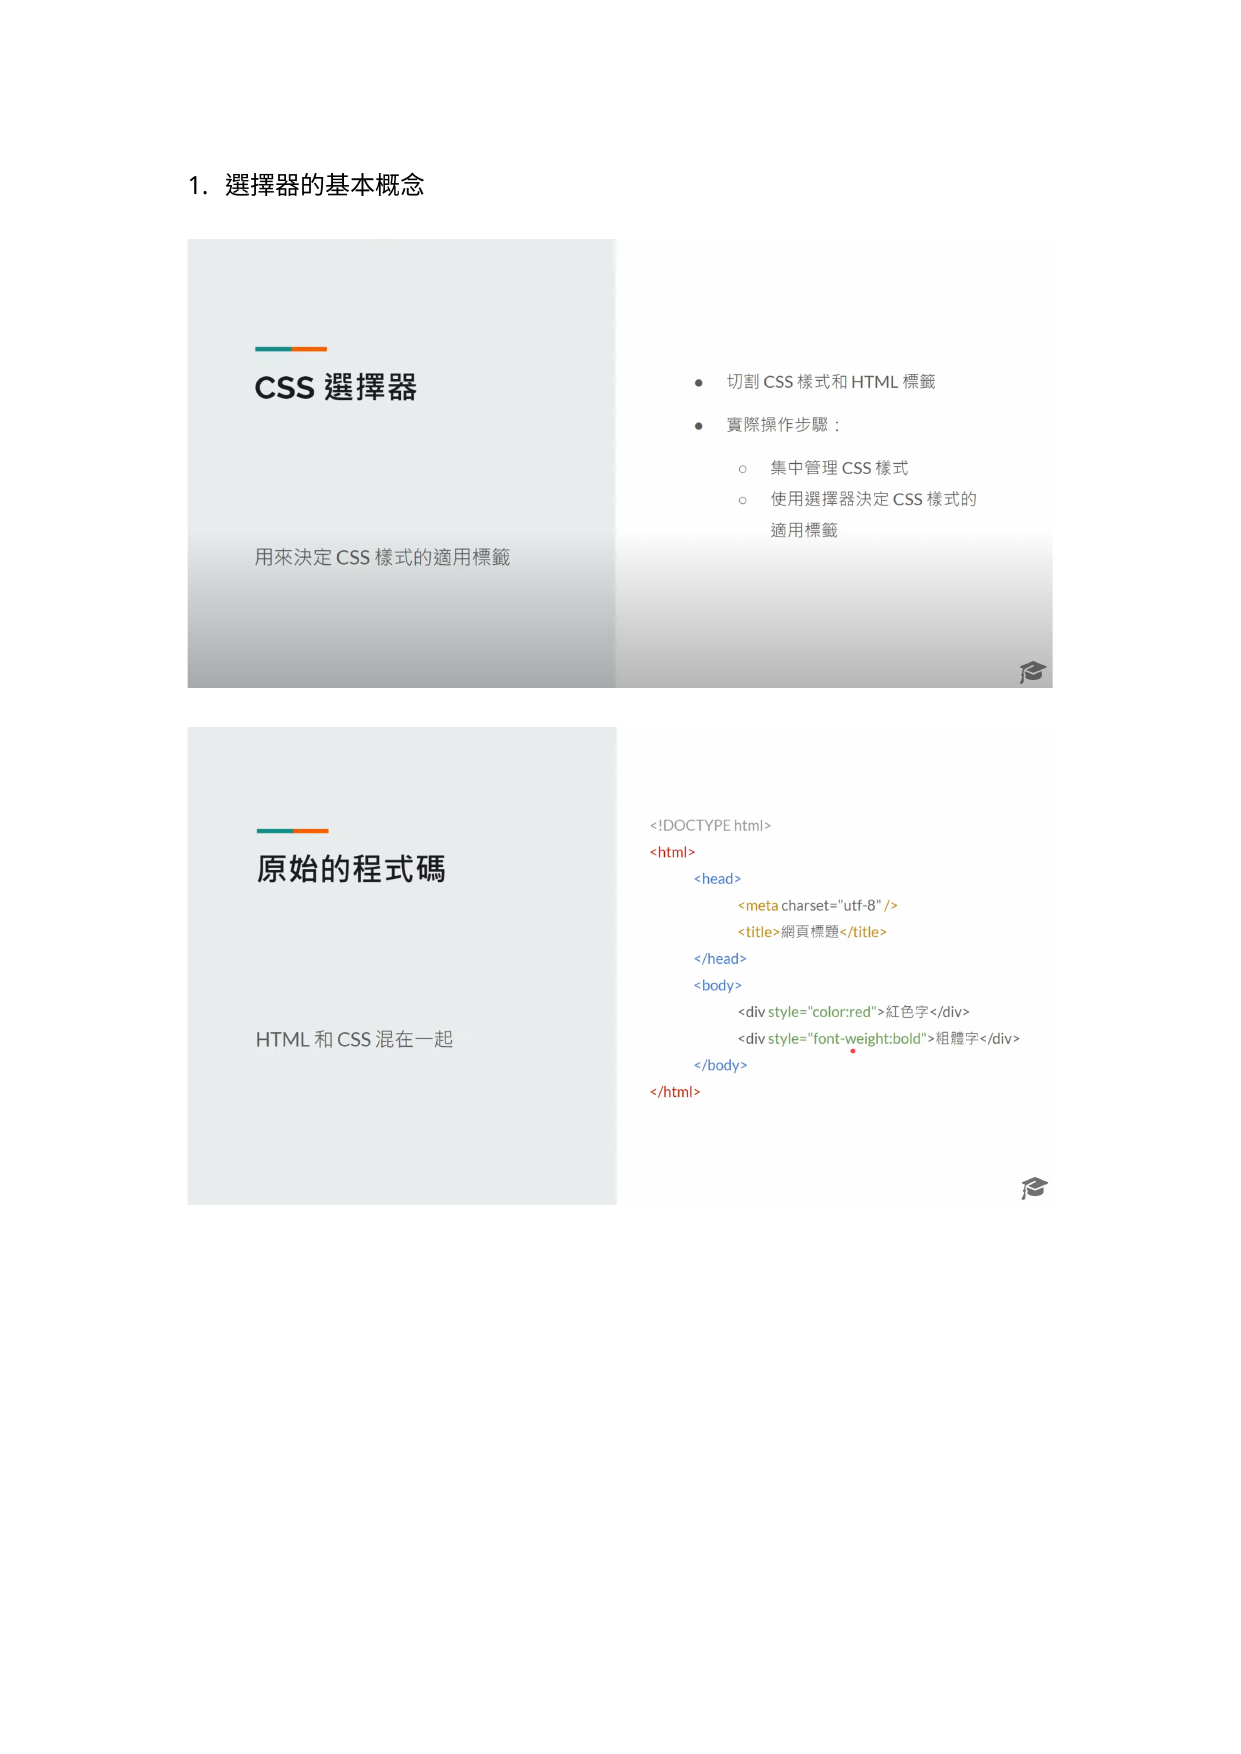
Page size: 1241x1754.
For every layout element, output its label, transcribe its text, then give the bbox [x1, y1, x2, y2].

picture [187, 727, 1053, 1205]
picture [187, 239, 1053, 688]
list 選擇器的基本概念 [187, 164, 1053, 202]
